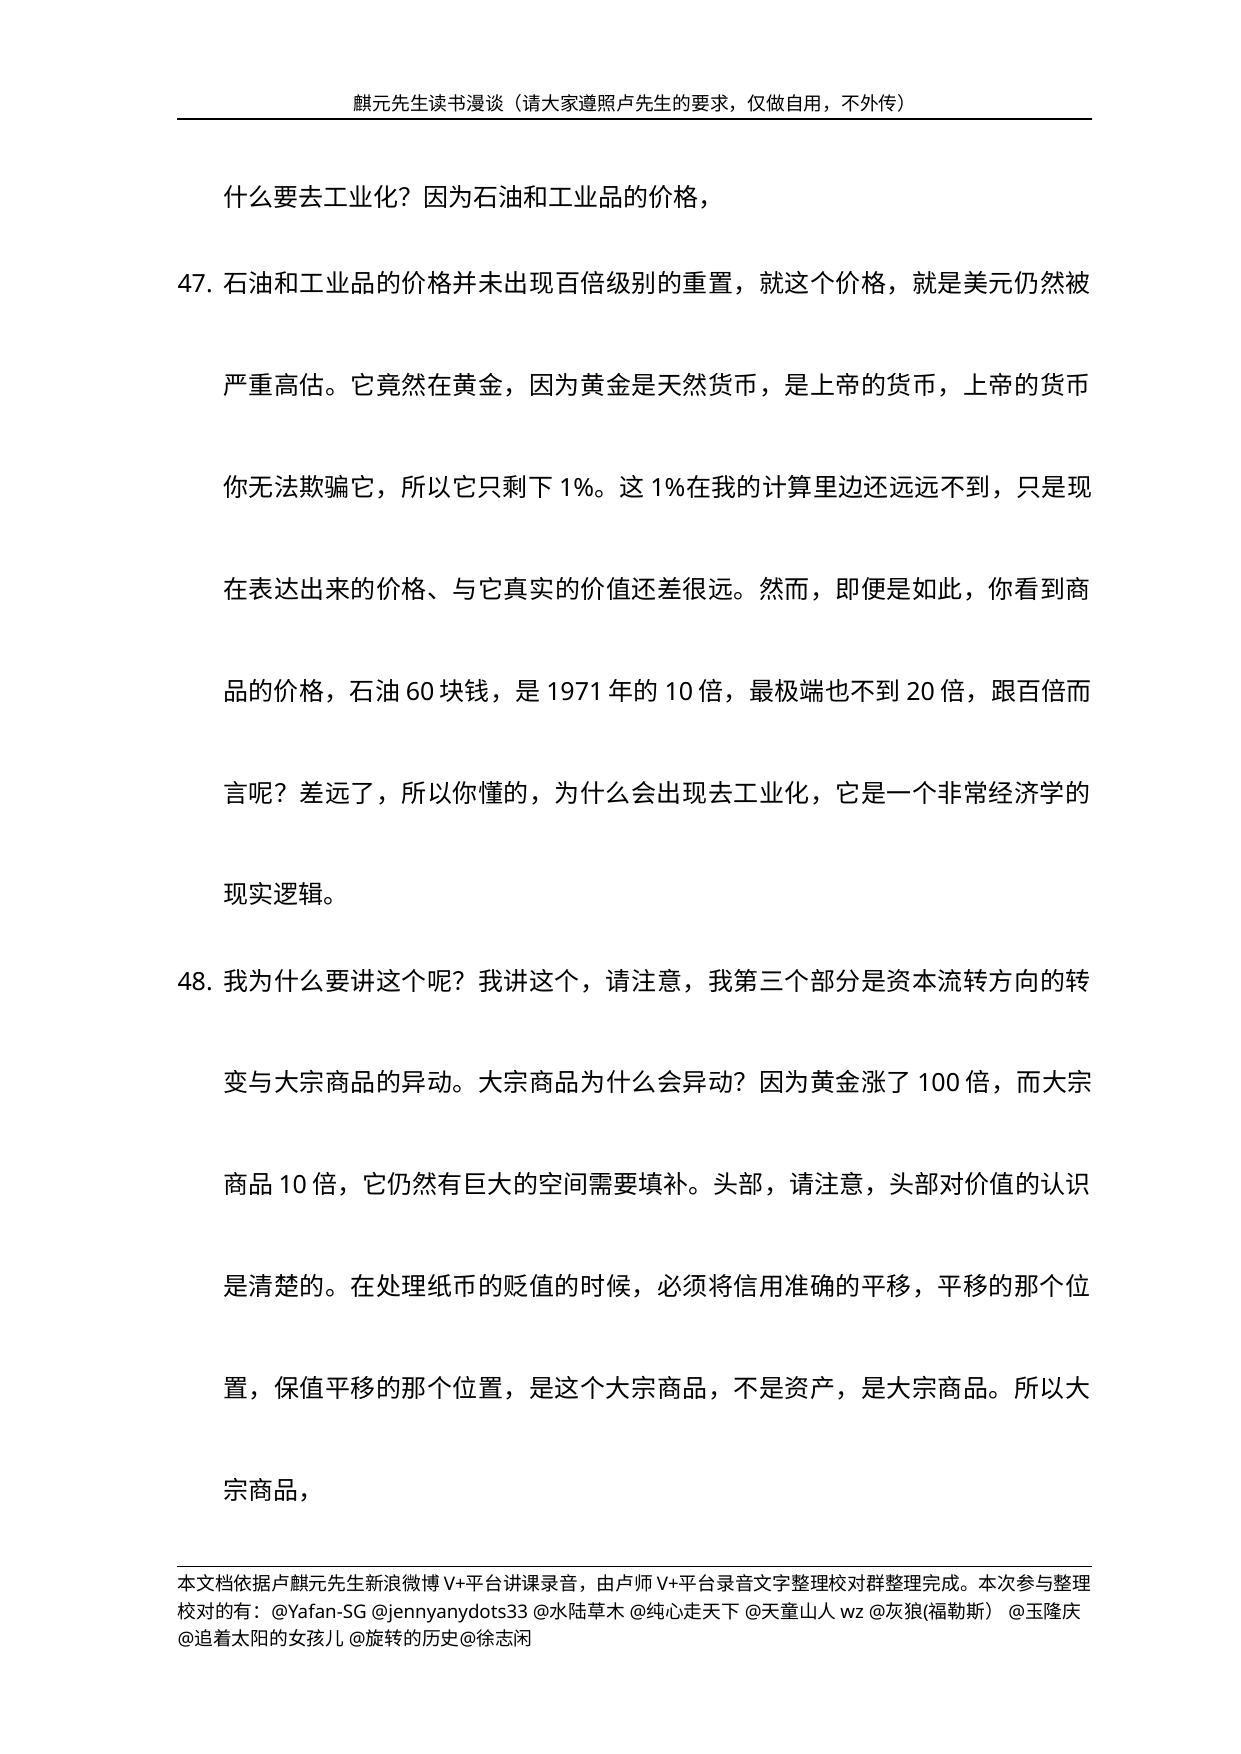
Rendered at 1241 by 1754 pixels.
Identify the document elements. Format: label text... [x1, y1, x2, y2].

list 石油和工业品的价格并未出现百倍级别的重置，就这个价格，就是美元仍然被严重高估。它竟然在黄金，因为黄金是天然货币，是上帝的货币，上帝的货币你无法欺骗它，所以它只剩下1%。这1%在我的计算里边还远远不到，只是现在表达出来的价格、与它真实的价值还差很远。然而，即便是如此，你看到商品的价格，石油60块钱，是1971年的10倍，最极端也不到20倍，跟百倍而言呢？差远了，所以你懂的，为什么会出现去工业化，它是一个非常经济学的现实逻辑。 [177, 248, 1092, 927]
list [177, 162, 1092, 230]
list 我为什么要讲这个呢？我讲这个，请注意，我第三个部分是资本流转方向的转变与大宗商品的异动。大宗商品为什么会异动？因为黄金涨了100倍，而大宗商品10倍，它仍然有巨大的空间需要填补。头部，请注意，头部对价值的认识是清楚的。在处理纸币的贬值的时候，必须将信用准确的平移，平移的那个位置，保值平移的那个位置，是这个大宗商品，不是资产，是大宗商品。所以大宗商品， [177, 945, 1092, 1522]
